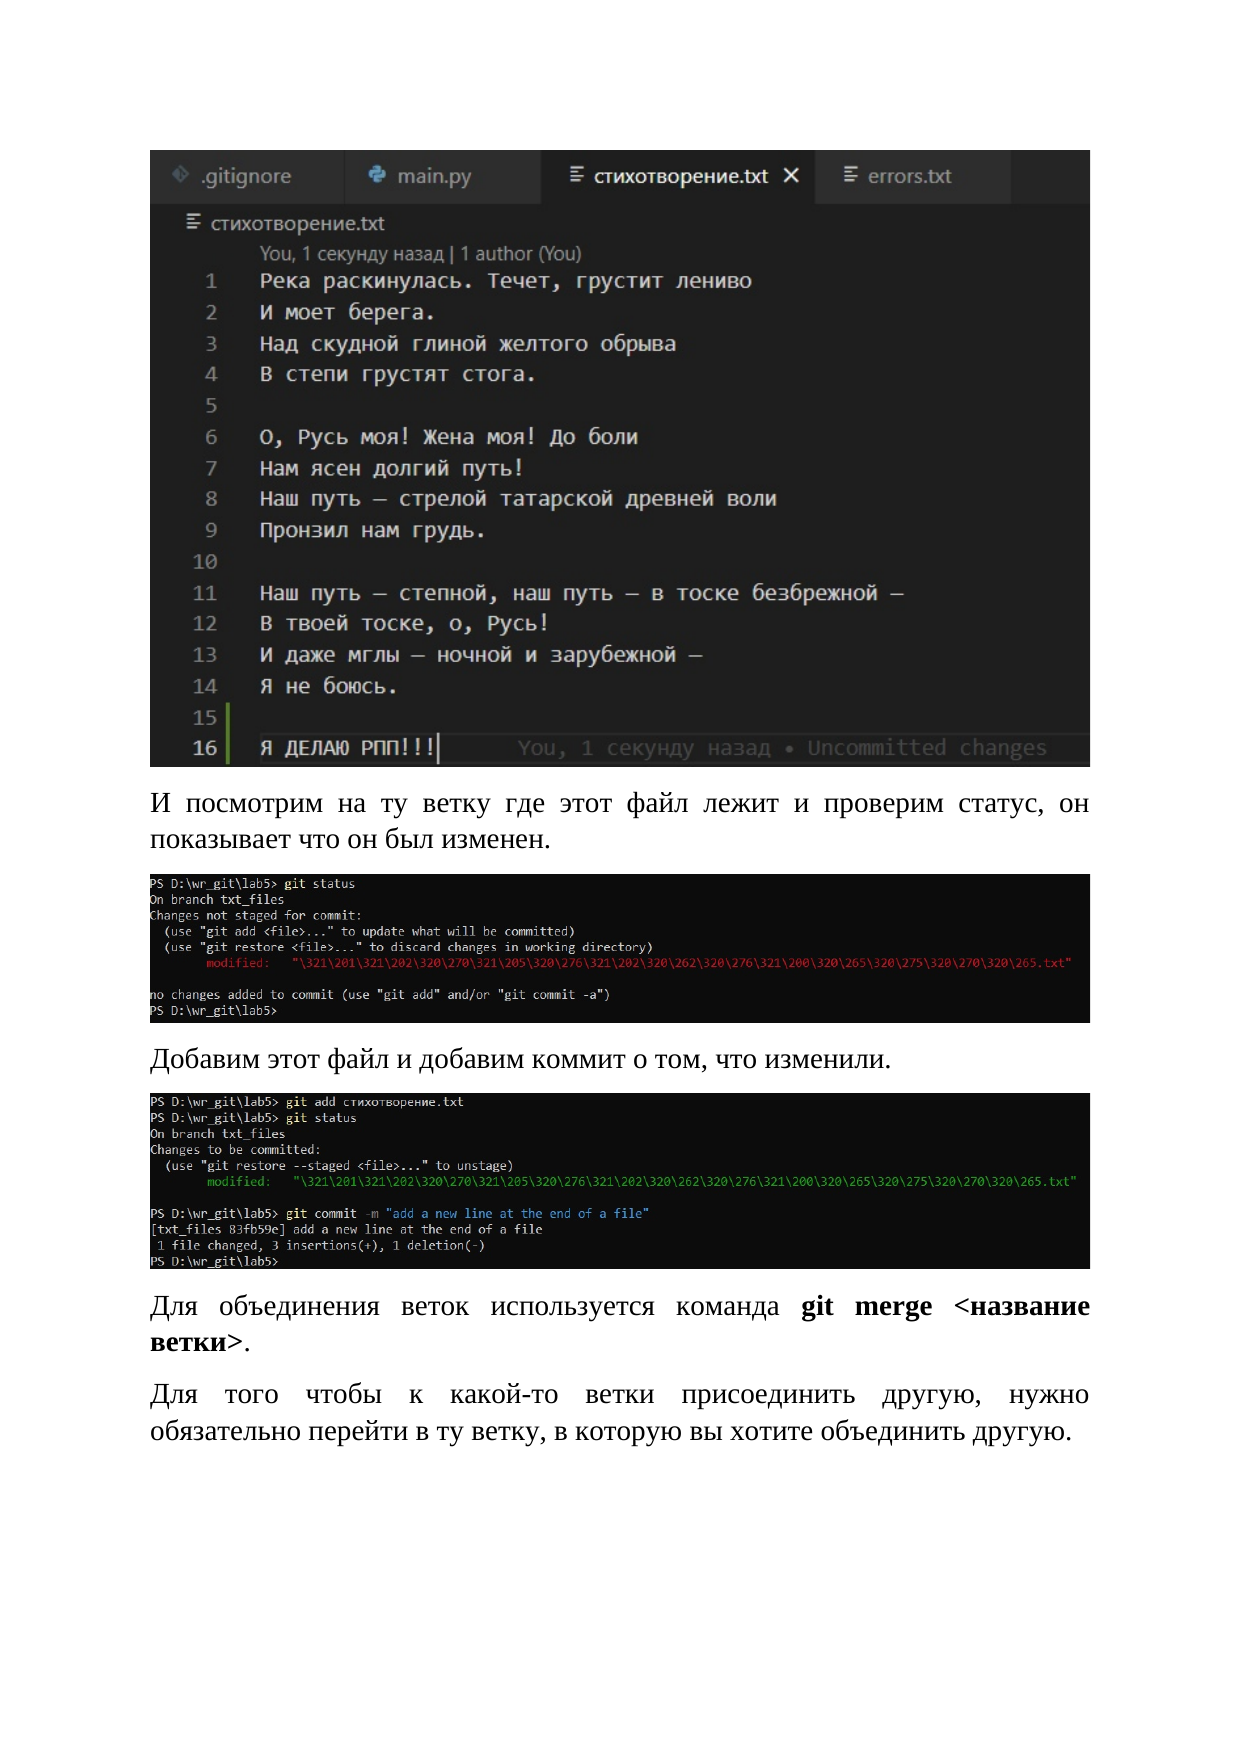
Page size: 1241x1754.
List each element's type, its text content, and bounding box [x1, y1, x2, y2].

text Добавим этот файл и добавим коммит о том, что изменили. [150, 1041, 1090, 1074]
text Для того чтобы к какой-то ветки присоединить другую, нужно обязательно перейти в ту ветку, в которую вы хотите объединить другую. [150, 1377, 1090, 1446]
text И посмотрим на ту ветку где этот файл лежит и проверим статус, он показывает что он был изменен. [150, 785, 1090, 855]
picture [150, 1093, 1091, 1269]
picture [150, 150, 1091, 767]
text Для объединения веток используется команда git merge <название ветки>. [150, 1288, 1090, 1357]
picture [150, 874, 1091, 1023]
